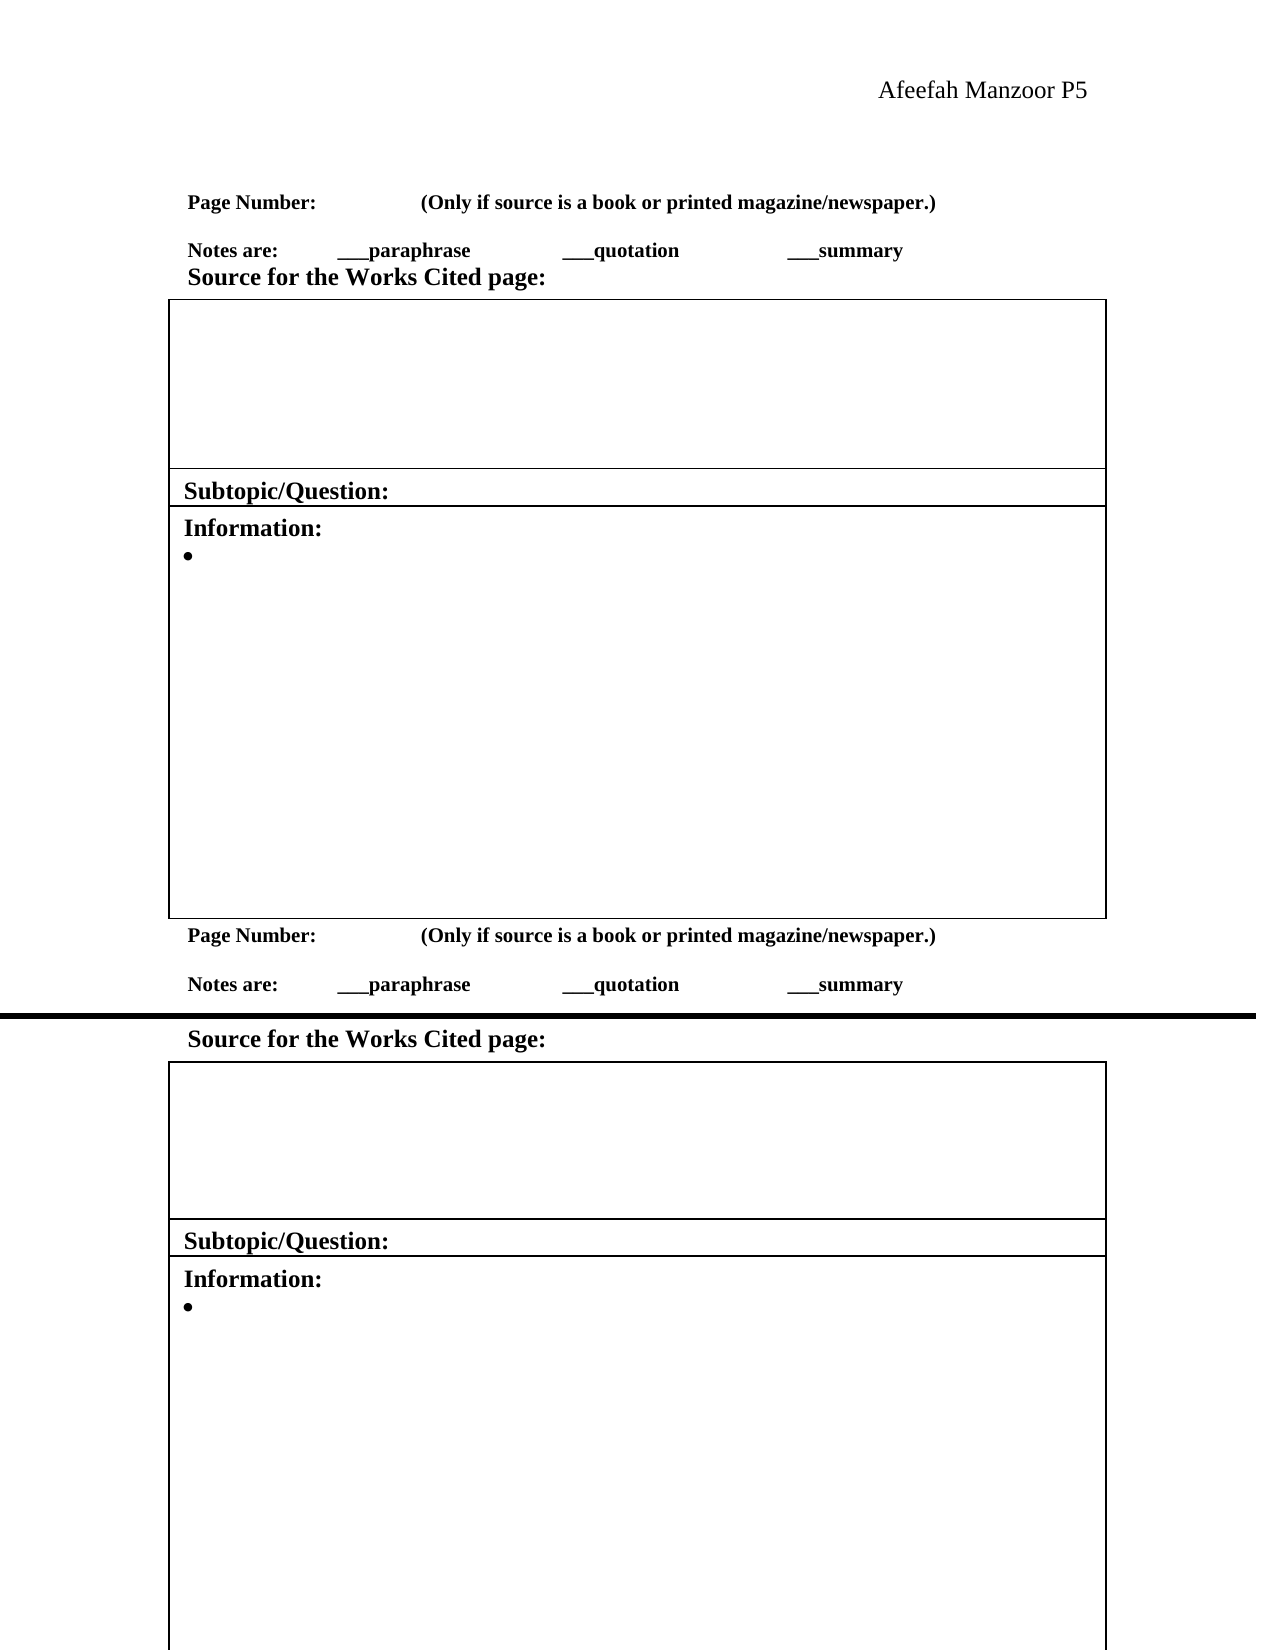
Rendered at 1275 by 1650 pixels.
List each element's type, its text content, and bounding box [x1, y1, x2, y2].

text Page Number: (Only if source is a book or printed magazine/newspaper.) [187, 923, 1087, 947]
text Notes are: ___paraphrase ___quotation ___summary [187, 972, 1087, 996]
text Page Number: (Only if source is a book or printed magazine/newspaper.) [187, 190, 1087, 214]
text Source for the Works Cited page: [187, 262, 1087, 291]
text Source for the Works Cited page: [187, 1024, 1087, 1053]
text Notes are: ___paraphrase ___quotation ___summary [187, 238, 1087, 262]
